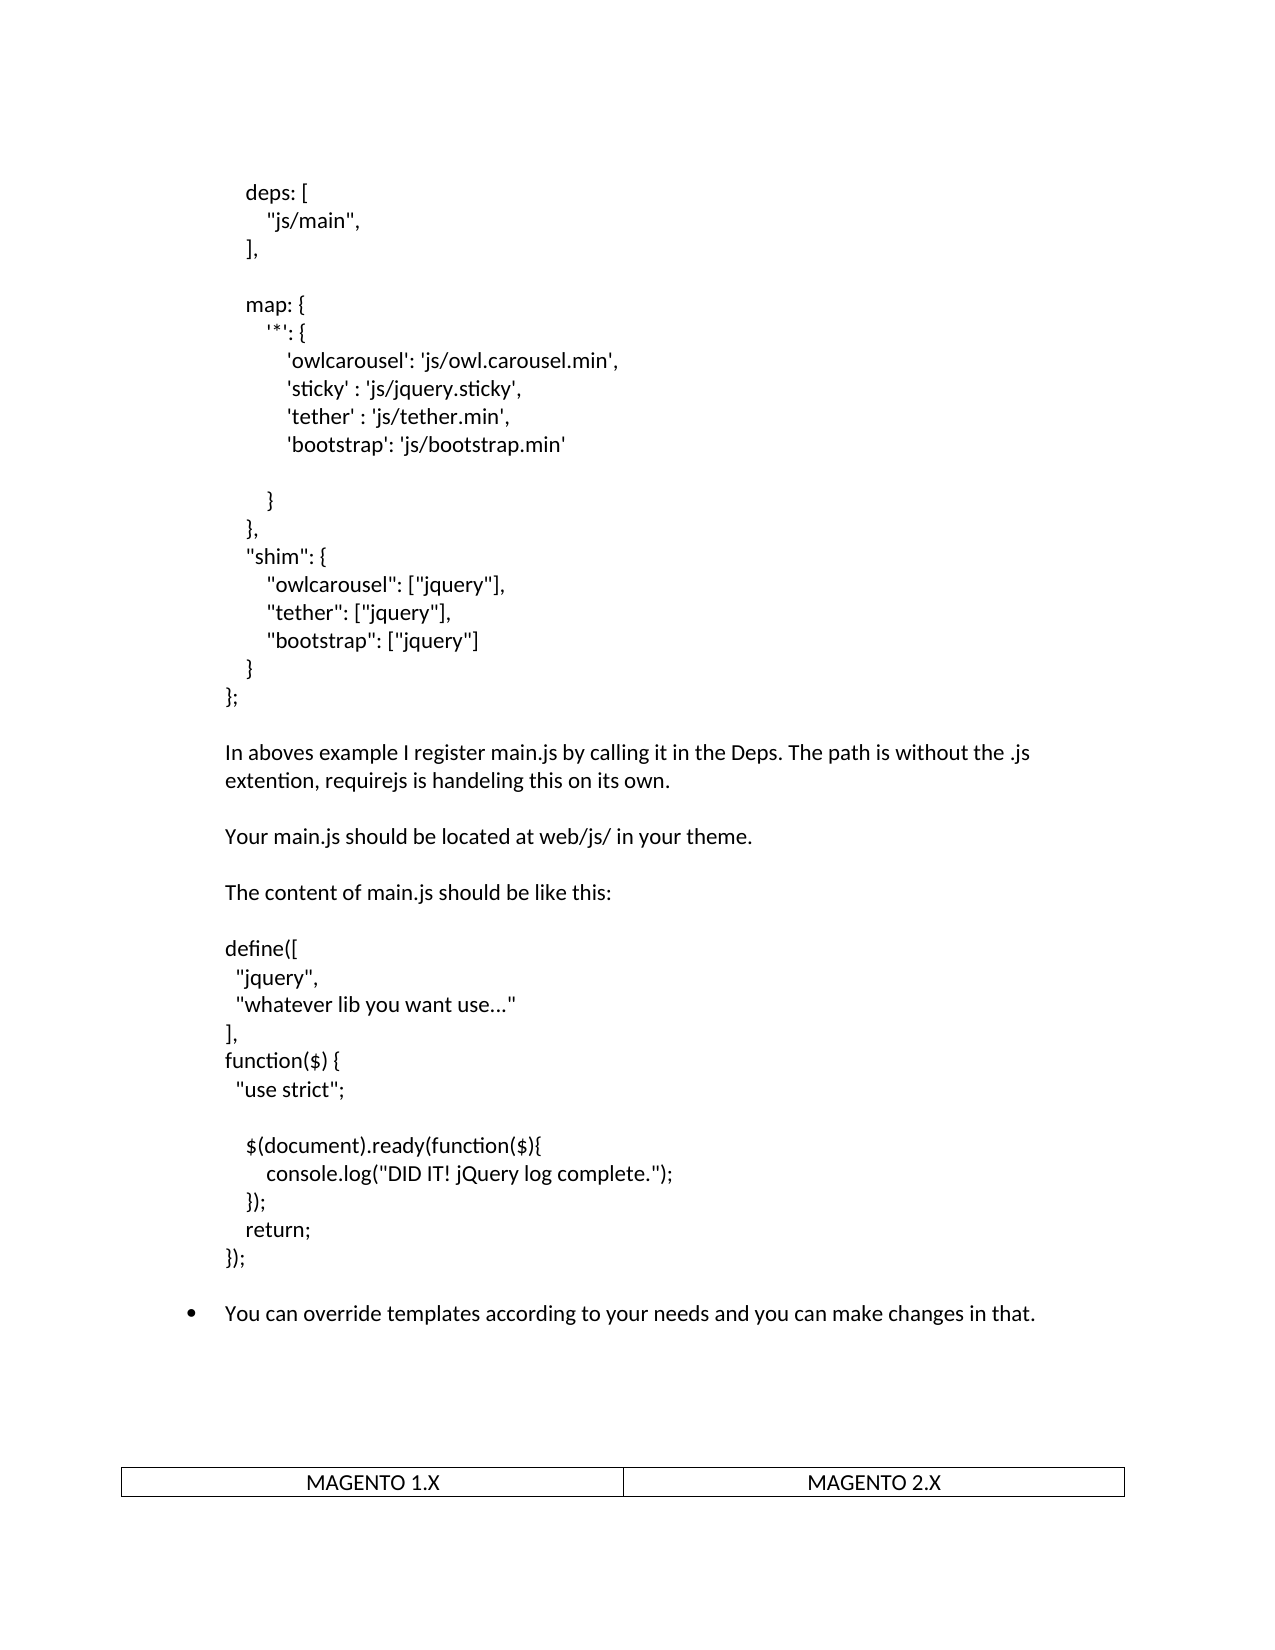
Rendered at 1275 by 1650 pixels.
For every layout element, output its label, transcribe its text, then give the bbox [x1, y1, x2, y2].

text "js/main", [225, 206, 1125, 234]
text 'tether' : 'js/tether.min', [225, 402, 1125, 430]
table_header MAGENTO 1.X [122, 1468, 623, 1496]
text ], [225, 234, 1125, 262]
text 'bootstrap': 'js/bootstrap.min' [225, 430, 1125, 458]
text "whatever lib you want use..." [225, 991, 1125, 1019]
text } [225, 654, 1125, 682]
text console.log("DID IT! jQuery log complete."); [225, 1159, 1125, 1187]
text return; [225, 1215, 1125, 1243]
text $(document).ready(function($){ [225, 1131, 1125, 1159]
text }); [225, 1243, 1125, 1271]
text 'sticky' : 'js/jquery.sticky', [225, 374, 1125, 402]
text deps: [ [225, 178, 1125, 206]
text "shim": { [225, 542, 1125, 570]
text } [225, 486, 1125, 514]
text "bootstrap": ["jquery"] [225, 626, 1125, 654]
text "use strict"; [225, 1075, 1125, 1103]
text "tether": ["jquery"], [225, 598, 1125, 626]
text "owlcarousel": ["jquery"], [225, 570, 1125, 598]
text 'owlcarousel': 'js/owl.carousel.min', [225, 346, 1125, 374]
text function($) { [225, 1047, 1125, 1075]
text }; [225, 682, 1125, 710]
list You can override templates according to your needs and you can make changes in that. [187, 1299, 1125, 1327]
text ], [225, 1019, 1125, 1047]
text map: { [225, 290, 1125, 318]
text }, [225, 514, 1125, 542]
table_header MAGENTO 2.X [624, 1468, 1124, 1496]
text Your main.js should be located at web/js/ in your theme. [225, 822, 1125, 851]
text In aboves example I register main.js by calling it in the Deps. The path is without the .js extention, requirejs is handeling this on its own. [225, 738, 1125, 794]
text The content of main.js should be like this: [225, 878, 1125, 907]
text define([ [225, 934, 1125, 963]
text '*': { [225, 318, 1125, 346]
text "jquery", [225, 963, 1125, 991]
text }); [225, 1187, 1125, 1215]
